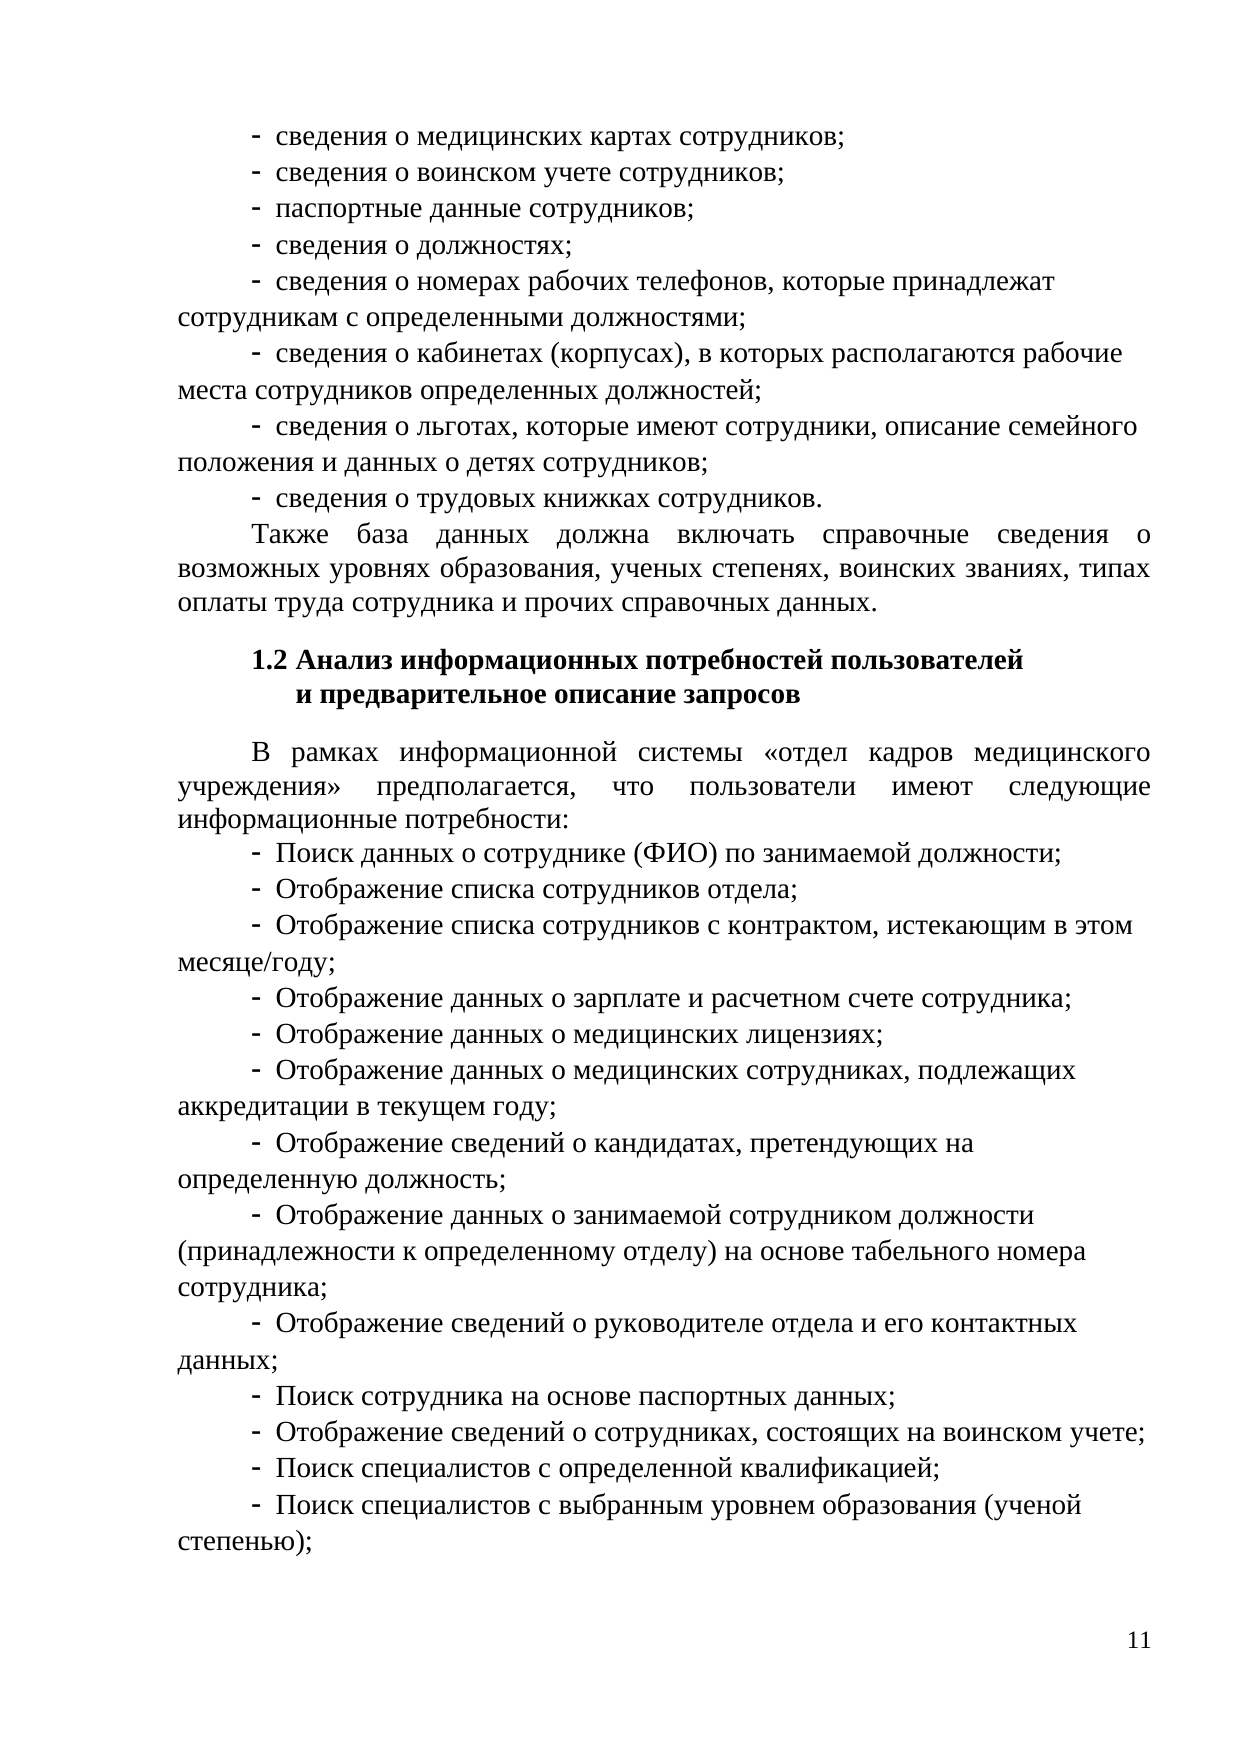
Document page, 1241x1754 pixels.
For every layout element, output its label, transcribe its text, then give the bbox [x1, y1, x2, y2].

text Отображение данных о зарплате и расчетном счете сотрудника; [177, 980, 1152, 1013]
text Отображение сведений о кандидатах, претендующих на определенную должность; [177, 1125, 1152, 1194]
text Поиск сотрудника на основе паспортных данных; [177, 1378, 1152, 1412]
text паспортные данные сотрудников; [177, 191, 1152, 224]
text сведения о кабинетах (корпусах), в которых располагаются рабочие места сотрудников определенных должностей; [177, 336, 1152, 405]
text сведения о воинском учете сотрудников; [177, 154, 1152, 188]
text Также база данных должна включать справочные сведения о возможных уровнях образования, ученых степенях, воинских званиях, типах оплаты труда сотрудника и прочих справочных данных. [177, 517, 1152, 617]
text Отображение списка сотрудников с контрактом, истекающим в этом месяце/году; [177, 907, 1152, 977]
text Отображение сведений о руководителе отдела и его контактных данных; [177, 1306, 1152, 1375]
text Анализ информационных потребностей пользователей и предварительное описание запросов [251, 642, 1152, 709]
text Отображение данных о занимаемой сотрудником должности (принадлежности к определенному отделу) на основе табельного номера сотрудника; [177, 1197, 1152, 1303]
text Отображение данных о медицинских сотрудниках, подлежащих аккредитации в текущем году; [177, 1052, 1152, 1122]
text сведения о должностях; [177, 227, 1152, 261]
text Поиск специалистов с выбранным уровнем образования (ученой степенью); [177, 1487, 1152, 1557]
text Отображение списка сотрудников отдела; [177, 871, 1152, 905]
text Поиск специалистов с определенной квалификацией; [177, 1451, 1152, 1484]
text сведения о льготах, которые имеют сотрудники, описание семейного положения и данных о детях сотрудников; [177, 408, 1152, 478]
text В рамках информационной системы «отдел кадров медицинского учреждения» предполагается, что пользователи имеют следующие информационные потребности: [177, 734, 1152, 835]
text сведения о номерах рабочих телефонов, которые принадлежат сотрудникам с определенными должностями; [177, 263, 1152, 333]
text сведения о трудовых книжках сотрудников. [177, 480, 1152, 514]
text Отображение данных о медицинских лицензиях; [177, 1016, 1152, 1050]
text сведения о медицинских картах сотрудников; [177, 118, 1152, 152]
text Отображение сведений о сотрудниках, состоящих на воинском учете; [177, 1414, 1152, 1448]
text Поиск данных о сотруднике (ФИО) по занимаемой должности; [177, 835, 1152, 868]
